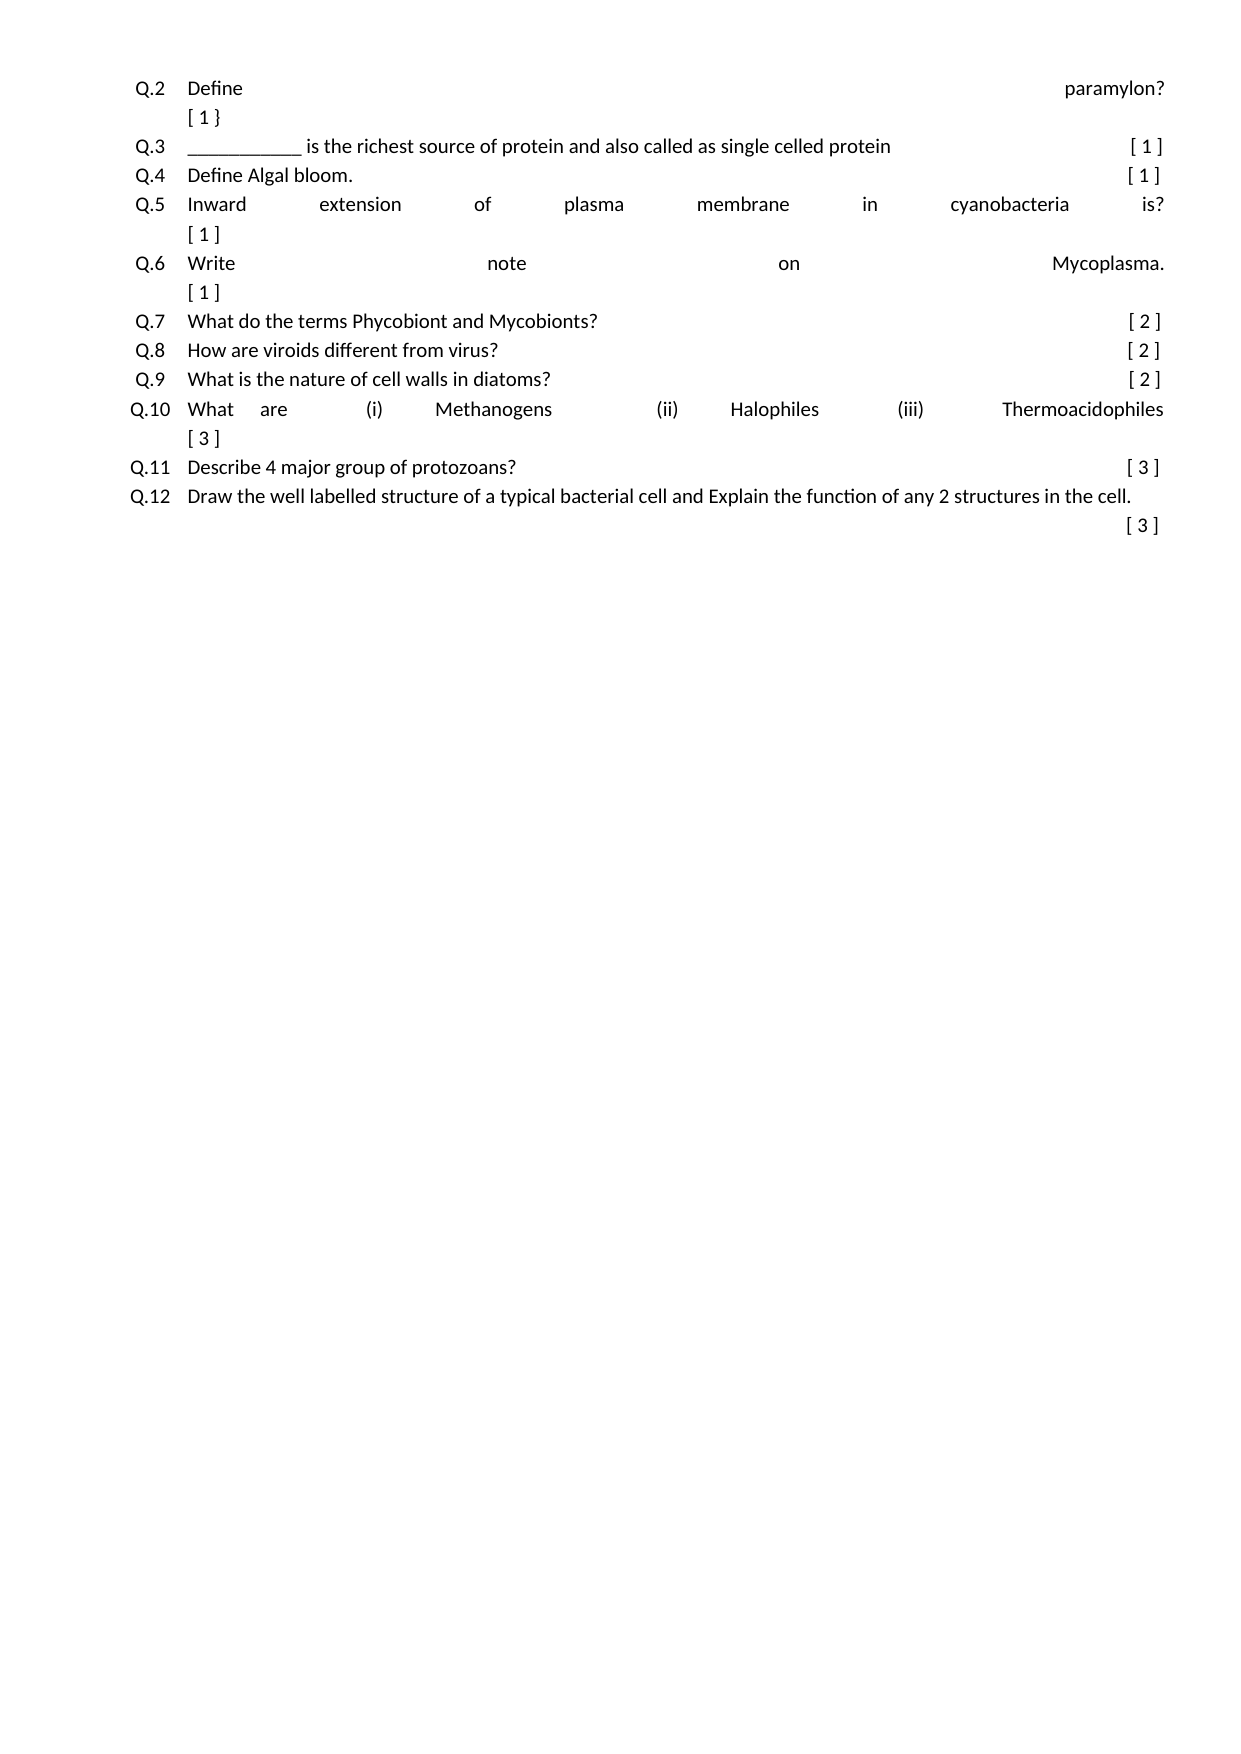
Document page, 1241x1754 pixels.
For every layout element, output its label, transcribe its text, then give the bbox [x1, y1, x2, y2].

list How are viroids different from virus? [ 2 ] [150, 337, 1165, 363]
list Describe 4 major group of protozoans? [ 3 ] [150, 454, 1165, 479]
list What are (i) Methanogens (ii) Halophiles (iii) Thermoacidophiles [ 3 ] [150, 396, 1165, 450]
list Inward extension of plasma membrane in cyanobacteria is? [ 1 ] [150, 192, 1165, 246]
list What do the terms Phycobiont and Mycobionts? [ 2 ] [150, 308, 1165, 334]
list ___________ is the richest source of protein and also called as single celled protein [ 1 ] [150, 133, 1165, 159]
list Define paramylon? [ 1 } [150, 75, 1165, 129]
list Write note on Mycoplasma. [ 1 ] [150, 250, 1165, 304]
list What is the nature of cell walls in diatoms? [ 2 ] [150, 367, 1165, 392]
list [ 3 ] [187, 512, 1165, 538]
list Draw the well labelled structure of a typical bacterial cell and Explain the function of any 2 structures in the cell. [150, 483, 1165, 509]
list Define Algal bloom. [ 1 ] [150, 162, 1165, 188]
